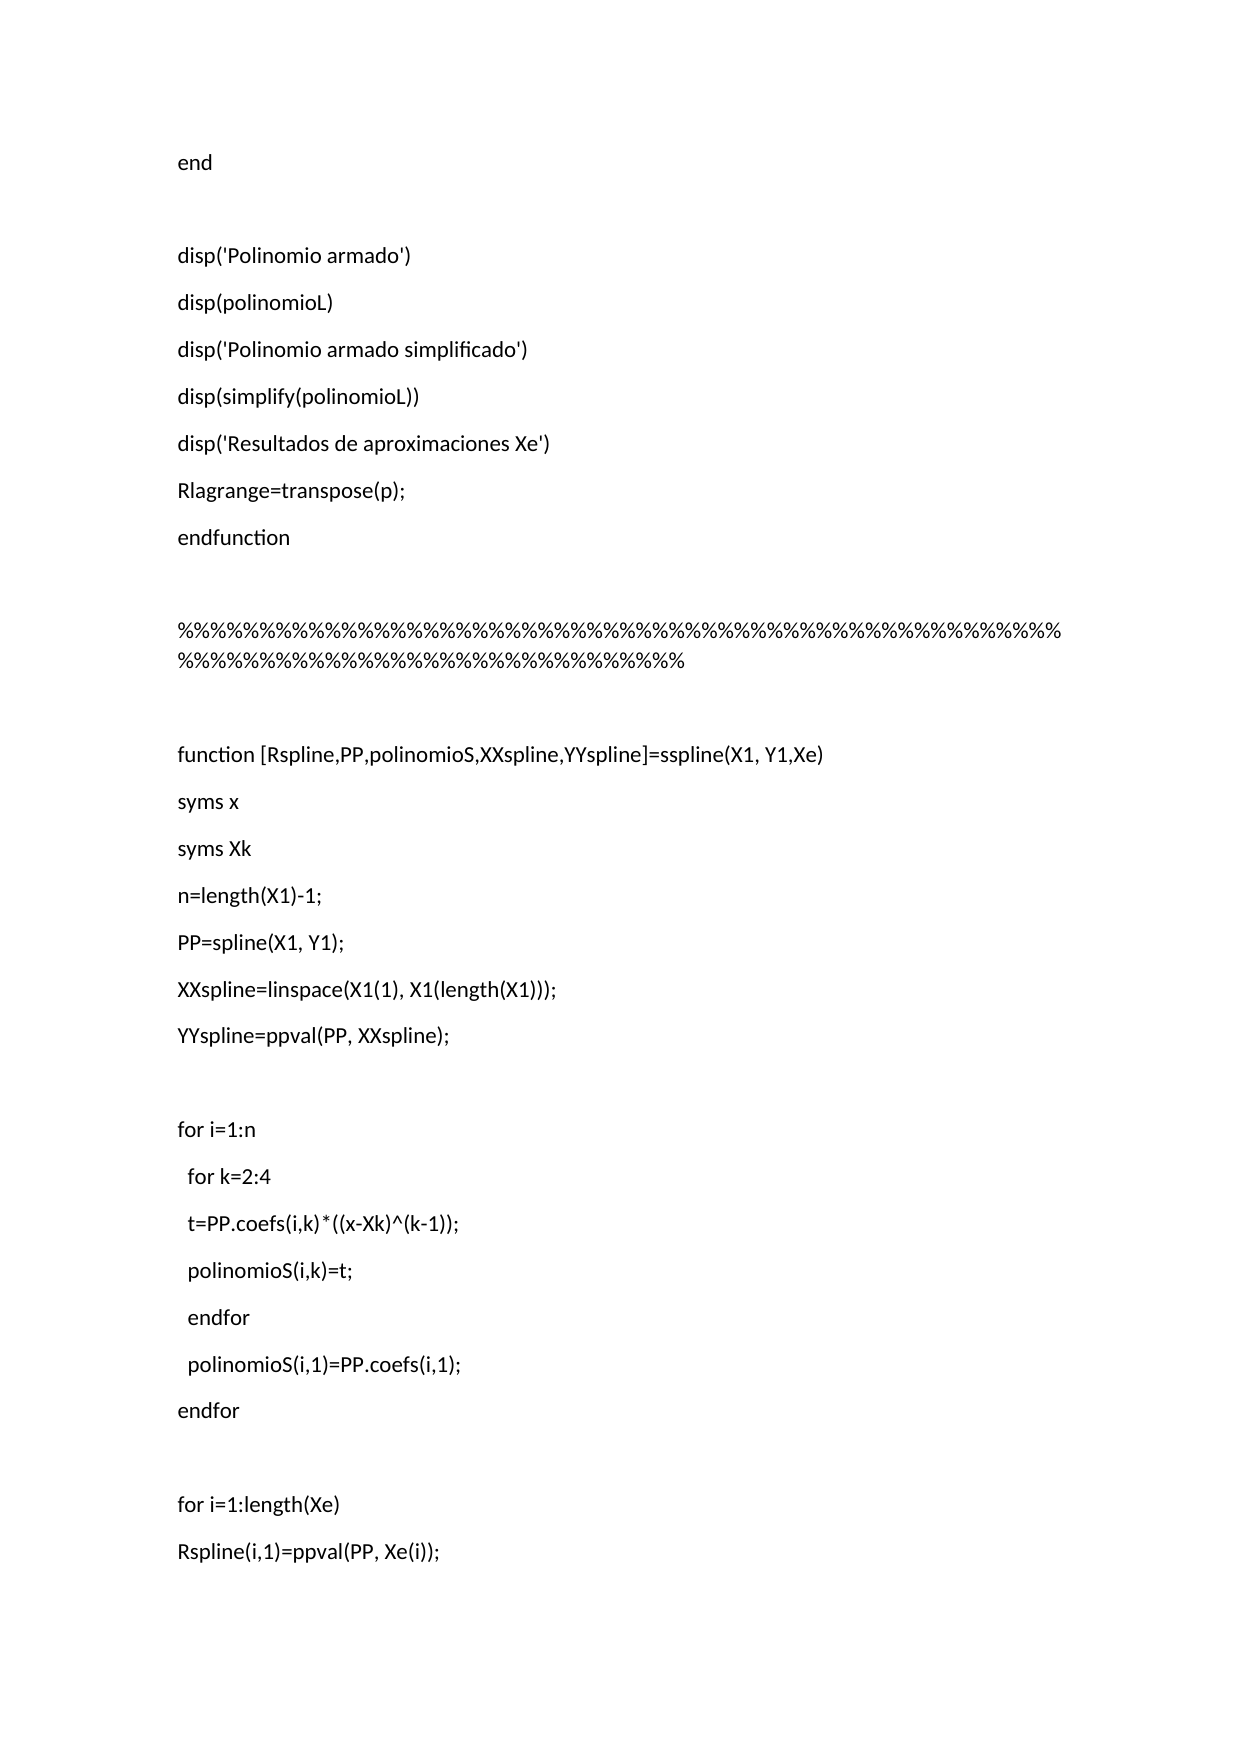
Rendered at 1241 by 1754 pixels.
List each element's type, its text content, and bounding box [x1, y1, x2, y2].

text for i=1:length(Xe) [177, 1490, 1063, 1518]
text Rspline(i,1)=ppval(PP, Xe(i)); [177, 1537, 1063, 1565]
text polinomioS(i,1)=PP.coefs(i,1); [177, 1350, 1063, 1378]
text n=length(X1)-1; [177, 881, 1063, 909]
text endfunction [177, 523, 1063, 551]
text end [177, 148, 1063, 176]
text disp('Resultados de aproximaciones Xe') [177, 429, 1063, 457]
text syms x [177, 787, 1063, 815]
text Rlagrange=transpose(p); [177, 476, 1063, 504]
text XXspline=linspace(X1(1), X1(length(X1))); [177, 975, 1063, 1003]
text endfor [177, 1303, 1063, 1331]
text endfor [177, 1397, 1063, 1424]
text function [Rspline,PP,polinomioS,XXspline,YYspline]=sspline(X1, Y1,Xe) [177, 740, 1063, 768]
text syms Xk [177, 834, 1063, 862]
text PP=spline(X1, Y1); [177, 928, 1063, 956]
text t=PP.coefs(i,k)*((x-Xk)^(k-1)); [177, 1209, 1063, 1237]
text for i=1:n [177, 1115, 1063, 1143]
text YYspline=ppval(PP, XXspline); [177, 1022, 1063, 1049]
text for k=2:4 [177, 1162, 1063, 1190]
text disp('Polinomio armado simplificado') [177, 335, 1063, 363]
text disp(polinomioL) [177, 288, 1063, 316]
text disp('Polinomio armado') [177, 241, 1063, 269]
text polinomioS(i,k)=t; [177, 1256, 1063, 1284]
text %%%%%%%%%%%%%%%%%%%%%%%%%%%%%%%%%%%%%%%%%%%%%%%%%%%%%%%%%%%%%%%%%%%%%%%%%%%%%%%%%%%%% [177, 616, 1063, 674]
text disp(simplify(polinomioL)) [177, 382, 1063, 410]
